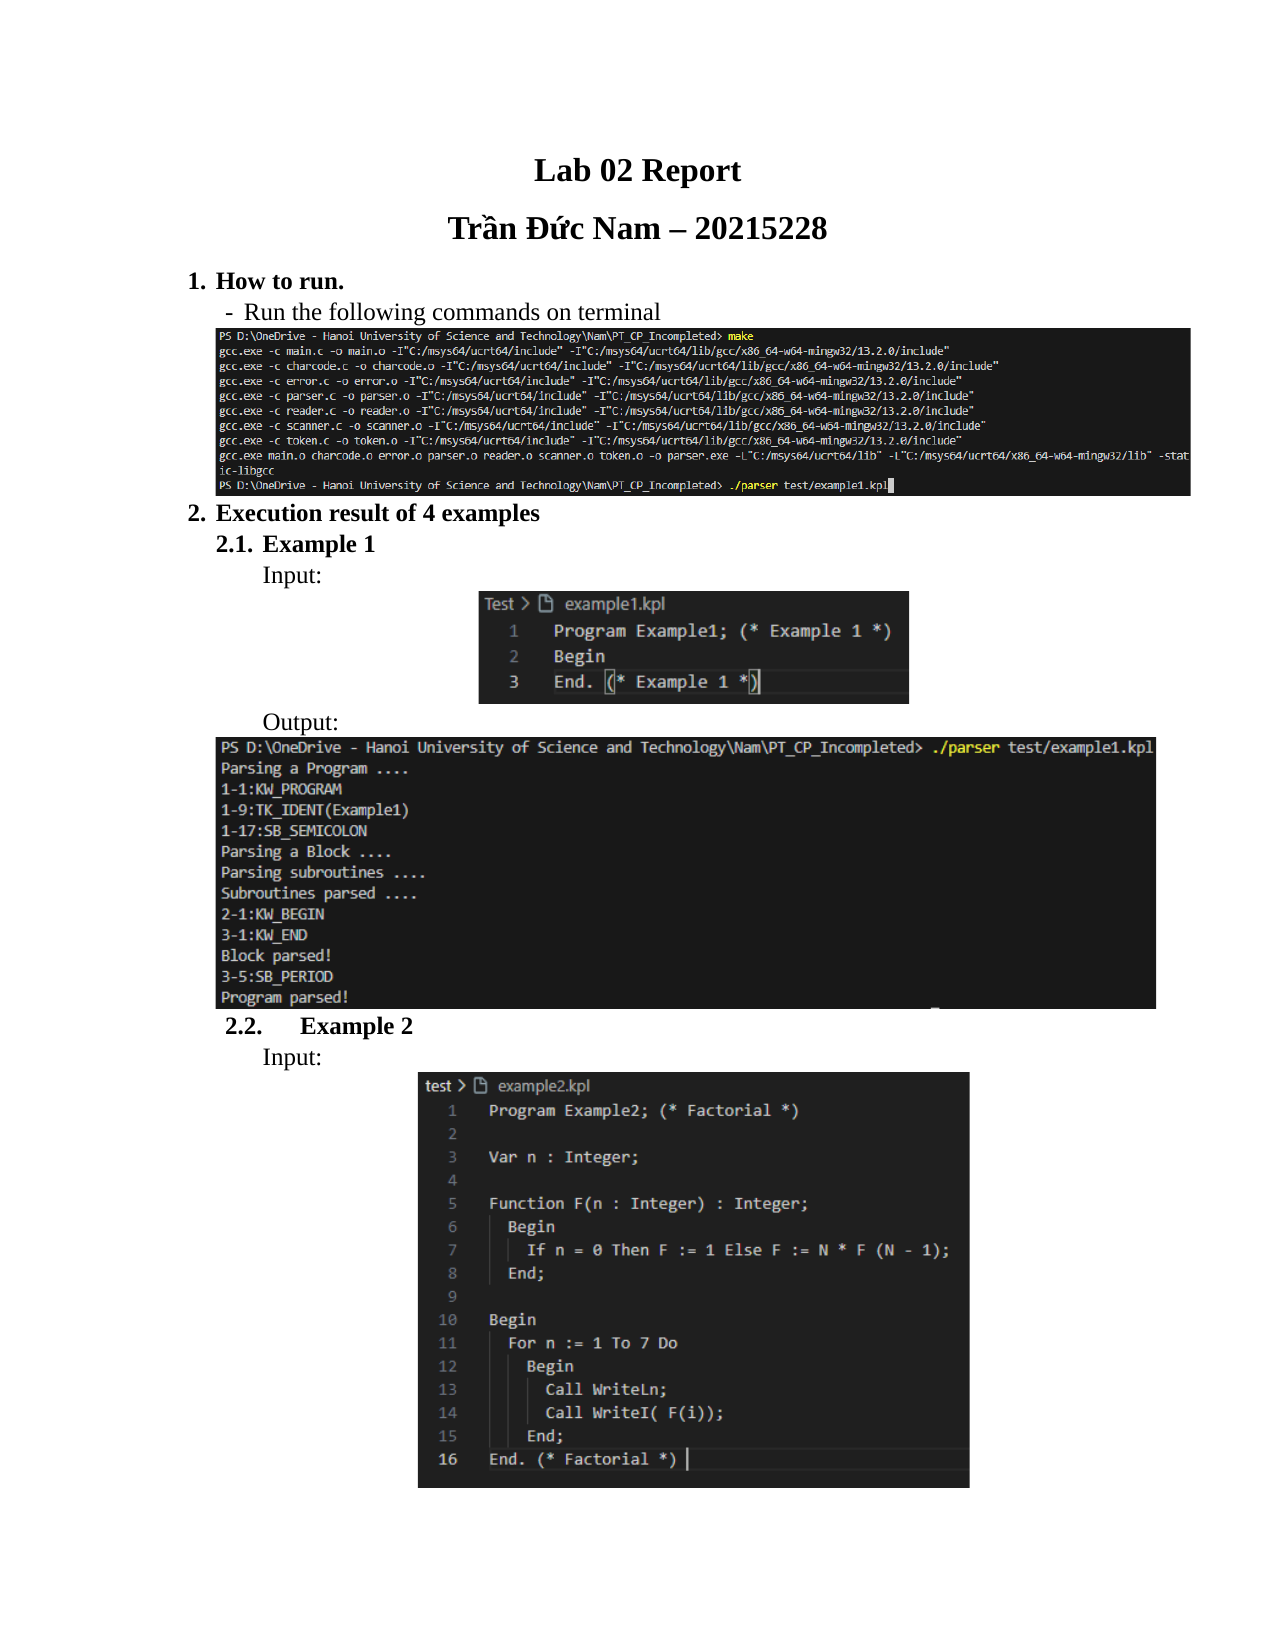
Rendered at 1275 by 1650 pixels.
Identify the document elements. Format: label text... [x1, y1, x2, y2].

text Lab 02 Report [150, 150, 1125, 188]
list Example 1 [216, 529, 1125, 558]
picture [215, 328, 1191, 496]
list Run the following commands on terminal [225, 297, 1125, 326]
text Trần Đức Nam – 20215228 [150, 208, 1125, 246]
list Execution result of 4 examples [187, 498, 1125, 527]
list Input: [262, 560, 1125, 589]
picture [215, 737, 1157, 1009]
list How to run. [187, 266, 1125, 295]
list Example 2 [225, 1011, 1125, 1039]
picture [478, 591, 910, 704]
list Input: [262, 1042, 1125, 1071]
list Output: [262, 707, 1125, 735]
picture [417, 1072, 970, 1488]
